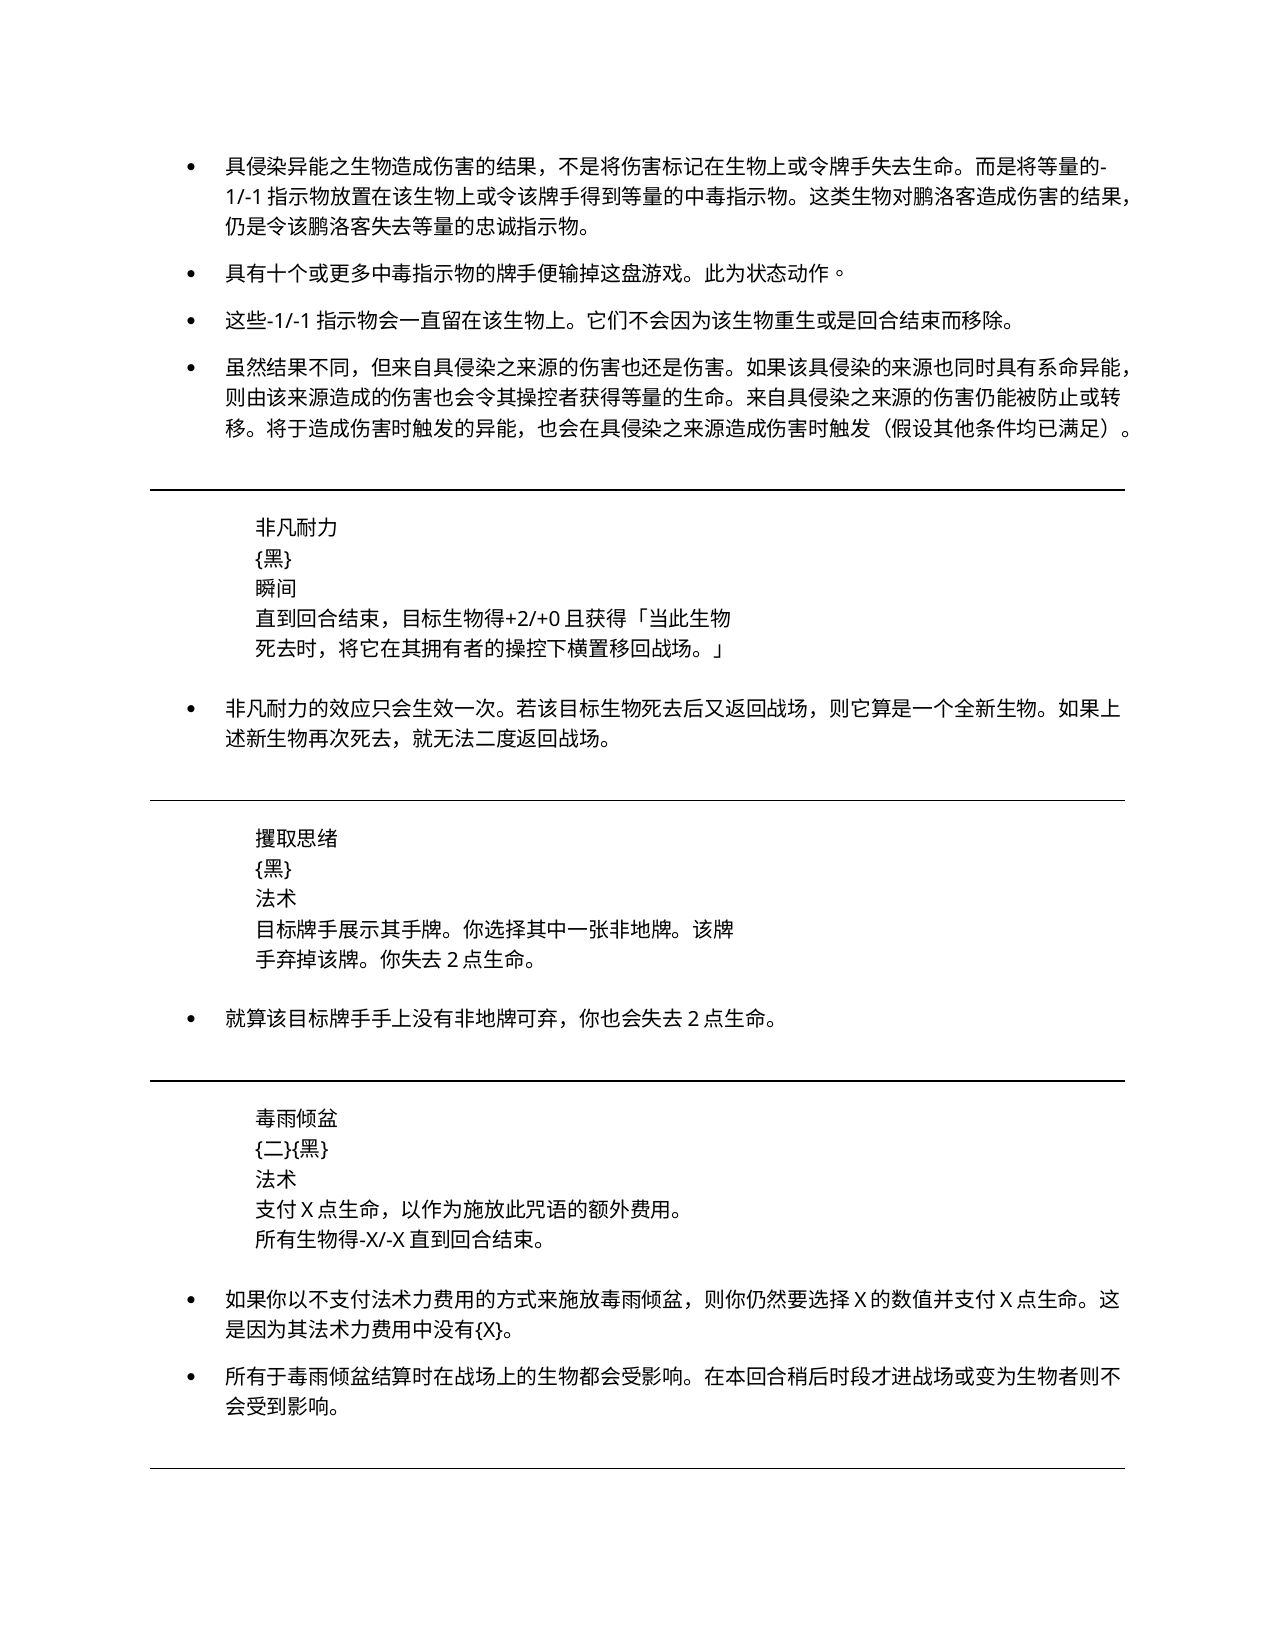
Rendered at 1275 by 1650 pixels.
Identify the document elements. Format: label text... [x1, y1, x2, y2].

list 如果你以不支付法术力费用的方式来施放毒雨倾盆，则你仍然要选择X的数值并支付X点生命。这是因为其法术力费用中没有{X}。 [187, 1283, 1125, 1343]
list 就算该目标牌手手上没有非地牌可弃，你也会失去2点生命。 [187, 1002, 1125, 1033]
list 具侵染异能之生物造成伤害的结果，不是将伤害标记在生物上或令牌手失去生命。而是将等量的-1/-1指示物放置在该生物上或令该牌手得到等量的中毒指示物。这类生物对鹏洛客造成伤害的结果，仍是令该鹏洛客失去等量的忠诚指示物。 [187, 150, 1125, 241]
list 虽然结果不同，但来自具侵染之来源的伤害也还是伤害。如果该具侵染的来源也同时具有系命异能，则由该来源造成的伤害也会令其操控者获得等量的生命。来自具侵染之来源的伤害仍能被防止或转移。将于造成伤害时触发的异能，也会在具侵染之来源造成伤害时触发（假设其他条件均已满足）。 [187, 351, 1125, 442]
list 所有于毒雨倾盆结算时在战场上的生物都会受影响。在本回合稍后时段才进战场或变为生物者则不会受到影响。 [187, 1360, 1125, 1421]
text 非凡耐力 {黑} 瞬间 直到回合结束，目标生物得+2/+0且获得「当此生物死去时，将它在其拥有者的操控下横置移回战场。」 [255, 512, 735, 663]
list 具有十个或更多中毒指示物的牌手便输掉这盘游戏。此为状态动作。 [187, 257, 1125, 288]
list 非凡耐力的效应只会生效一次。若该目标生物死去后又返回战场，则它算是一个全新生物。如果上述新生物再次死去，就无法二度返回战场。 [187, 692, 1125, 752]
text 毒雨倾盆 {二}{黑} 法术 支付X点生命，以作为施放此咒语的额外费用。 所有生物得-X/-X直到回合结束。 [255, 1102, 735, 1254]
list 这些-1/-1指示物会一直留在该生物上。它们不会因为该生物重生或是回合结束而移除。 [187, 304, 1125, 335]
text 攫取思绪 {黑} 法术 目标牌手展示其手牌。你选择其中一张非地牌。该牌手弃掉该牌。你失去2点生命。 [255, 822, 735, 973]
